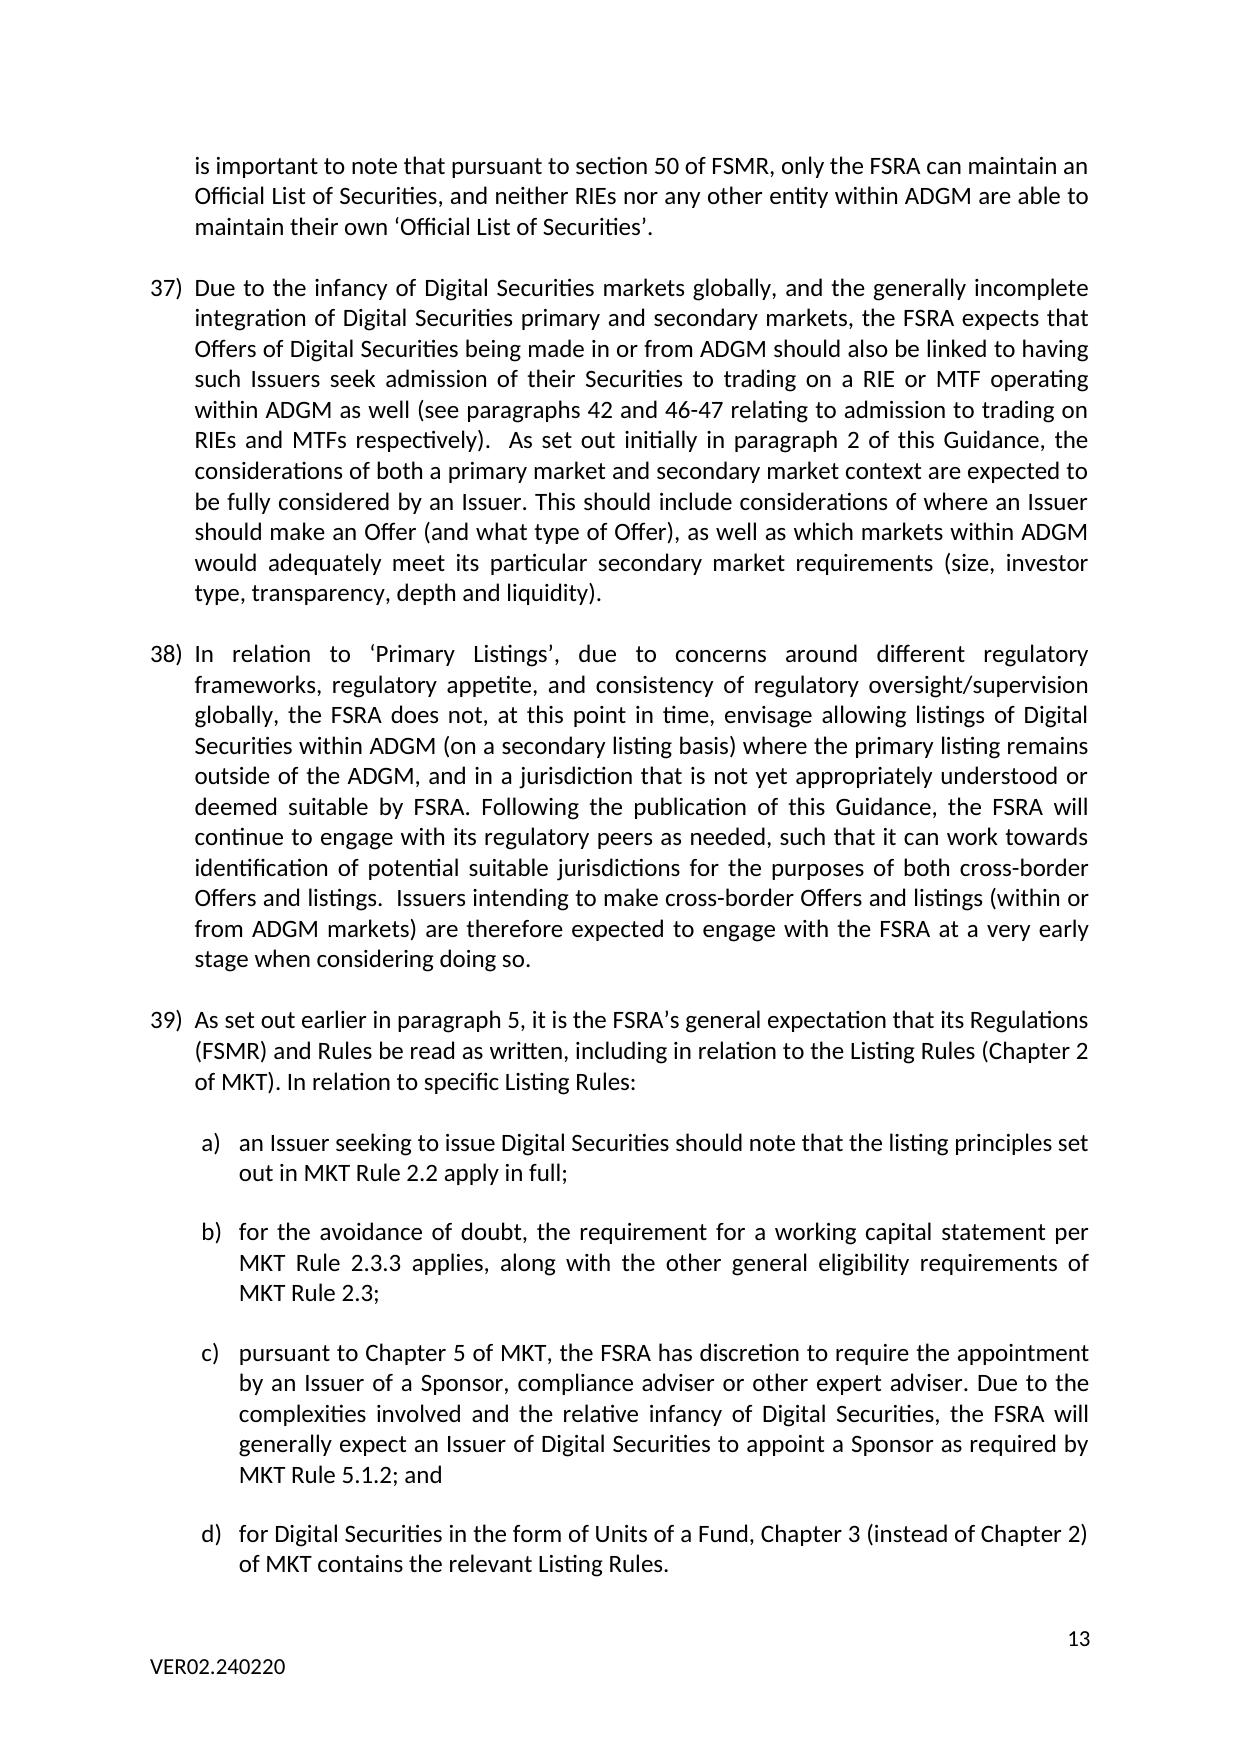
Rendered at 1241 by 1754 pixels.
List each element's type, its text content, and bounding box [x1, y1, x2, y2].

subtitle for Digital Securities in the form of Units of a Fund, Chapter 3 (instead of Chapter 2) of MKT contains the relevant Listing Rules. [201, 1518, 1090, 1579]
list In relation to ‘Primary Listings’, due to concerns around different regulatory frameworks, regulatory appetite, and consistency of regulatory oversight/supervision globally, the FSRA does not, at this point in time, envisage allowing listings of Digital Securities within ADGM (on a secondary listing basis) where the primary listing remains outside of the ADGM, and in a jurisdiction that is not yet appropriately understood or deemed suitable by FSRA. Following the publication of this Guidance, the FSRA will continue to engage with its regulatory peers as needed, such that it can work towards identification of potential suitable jurisdictions for the purposes of both cross-border Offers and listings. Issuers intending to make cross-border Offers and listings (within or from ADGM markets) are therefore expected to engage with the FSRA at a very early stage when considering doing so. [150, 638, 1090, 974]
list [150, 150, 1090, 242]
subtitle an Issuer seeking to issue Digital Securities should note that the listing principles set out in MKT Rule 2.2 apply in full; [201, 1127, 1090, 1188]
list Due to the infancy of Digital Securities markets globally, and the generally incomplete integration of Digital Securities primary and secondary markets, the FSRA expects that Offers of Digital Securities being made in or from ADGM should also be linked to having such Issuers seek admission of their Securities to trading on a RIE or MTF operating within ADGM as well (see paragraphs 42 and 46-47 relating to admission to trading on RIEs and MTFs respectively). As set out initially in paragraph 2 of this Guidance, the considerations of both a primary market and secondary market context are expected to be fully considered by an Issuer. This should include considerations of where an Issuer should make an Offer (and what type of Offer), as well as which markets within ADGM would adequately meet its particular secondary market requirements (size, investor type, transparency, depth and liquidity). [150, 272, 1090, 608]
subtitle for the avoidance of doubt, the requirement for a working capital statement per MKT Rule 2.3.3 applies, along with the other general eligibility requirements of MKT Rule 2.3; [201, 1216, 1090, 1308]
subtitle pursuant to Chapter 5 of MKT, the FSRA has discretion to require the appointment by an Issuer of a Sponsor, compliance adviser or other expert adviser. Due to the complexities involved and the relative infancy of Digital Securities, the FSRA will generally expect an Issuer of Digital Securities to appoint a Sponsor as required by MKT Rule 5.1.2; and [201, 1337, 1090, 1489]
list As set out earlier in paragraph 5, it is the FSRA’s general expectation that its Regulations (FSMR) and Rules be read as written, including in relation to the Listing Rules (Chapter 2 of MKT). In relation to specific Listing Rules: [150, 1004, 1090, 1096]
